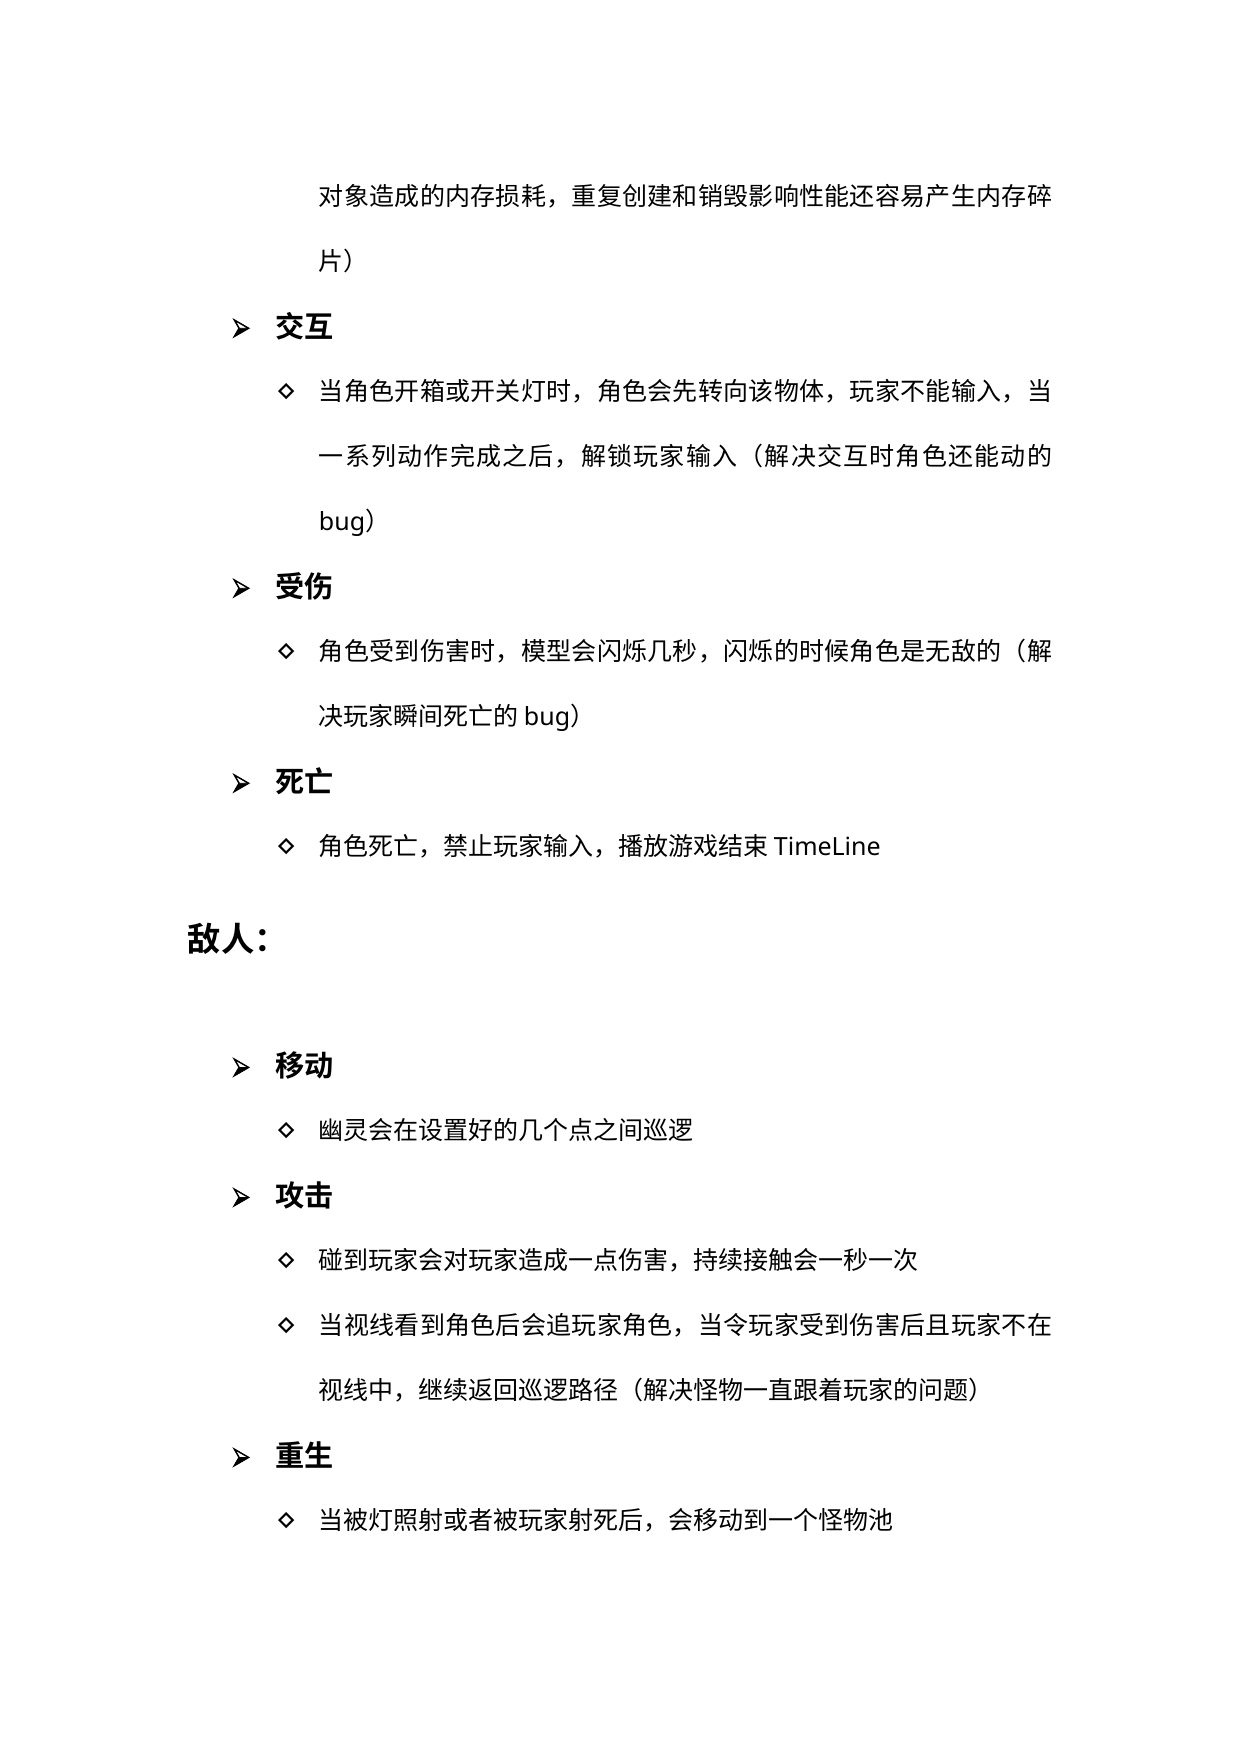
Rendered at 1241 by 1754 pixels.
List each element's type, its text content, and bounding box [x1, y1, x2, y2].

list 当视线看到角色后会追玩家角色，当令玩家受到伤害后且玩家不在视线中，继续返回巡逻路径（解决怪物一直跟着玩家的问题） [275, 1291, 1053, 1421]
list 碰到玩家会对玩家造成一点伤害，持续接触会一秒一次 [275, 1226, 1053, 1291]
list 受伤 [231, 552, 1053, 617]
list 当被灯照射或者被玩家射死后，会移动到一个怪物池 [275, 1486, 1053, 1551]
list 重生 [231, 1421, 1053, 1486]
list 幽灵会在设置好的几个点之间巡逻 [275, 1096, 1053, 1161]
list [275, 162, 1053, 292]
list 角色受到伤害时，模型会闪烁几秒，闪烁的时候角色是无敌的（解决玩家瞬间死亡的bug） [275, 617, 1053, 747]
subtitle 敌人： [187, 904, 1053, 969]
list 死亡 [231, 747, 1053, 812]
list 攻击 [231, 1161, 1053, 1226]
list 移动 [231, 1031, 1053, 1096]
list 角色死亡，禁止玩家输入，播放游戏结束TimeLine [275, 812, 1053, 877]
list 当角色开箱或开关灯时，角色会先转向该物体，玩家不能输入，当一系列动作完成之后，解锁玩家输入（解决交互时角色还能动的bug） [275, 357, 1053, 552]
list 交互 [231, 292, 1053, 357]
